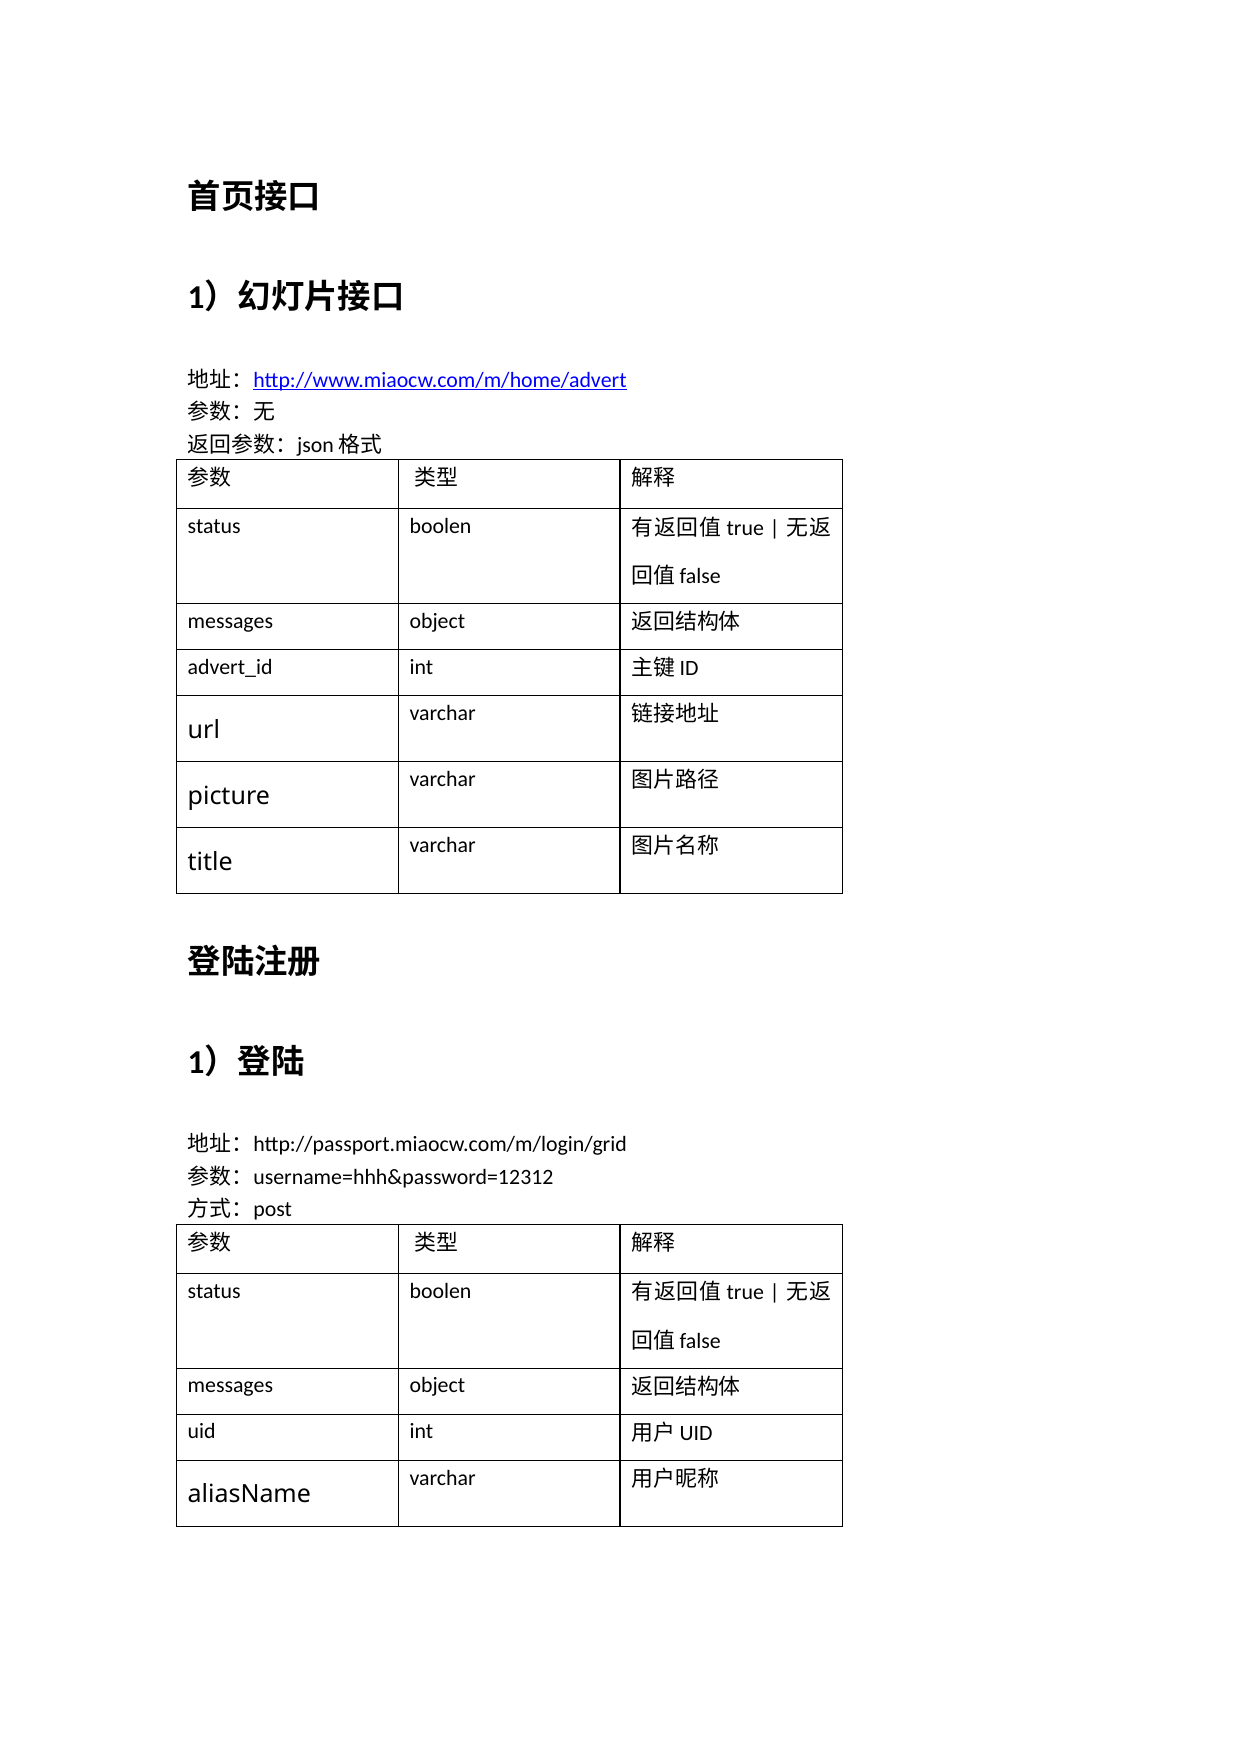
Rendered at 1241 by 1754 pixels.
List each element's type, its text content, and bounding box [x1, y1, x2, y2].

table_cell boolen [399, 509, 619, 603]
table_cell 返回结构体 [621, 604, 842, 649]
table_cell uid [177, 1415, 398, 1460]
table_cell int [399, 650, 619, 695]
subtitle 登陆注册 [187, 927, 1053, 992]
table_cell url [177, 696, 398, 761]
subtitle 1）幻灯片接口 [187, 262, 1053, 327]
table_cell object [399, 604, 619, 649]
table_cell advert_id [177, 650, 398, 695]
table_cell messages [177, 1369, 398, 1414]
table_header 参数 [177, 1225, 398, 1273]
table_cell picture [177, 762, 398, 827]
table_cell varchar [399, 696, 619, 761]
table_cell int [399, 1415, 619, 1460]
table_cell varchar [399, 1461, 619, 1526]
text 地址：http://passport.miaocw.com/m/login/grid [187, 1126, 1053, 1158]
table_header 解释 [621, 460, 842, 508]
table_cell 图片名称 [621, 828, 842, 893]
text 参数：无 [187, 394, 1053, 426]
text 返回参数：json格式 [187, 426, 1053, 459]
table_header 解释 [621, 1225, 842, 1273]
table_cell 用户昵称 [621, 1461, 842, 1526]
table_cell aliasName [177, 1461, 398, 1526]
table_cell 图片路径 [621, 762, 842, 827]
table_cell 用户UID [621, 1415, 842, 1460]
table_cell 链接地址 [621, 696, 842, 761]
table_cell messages [177, 604, 398, 649]
table_cell title [177, 828, 398, 893]
table_cell 主键ID [621, 650, 842, 695]
table_header 类型 [399, 460, 619, 508]
table_cell status [177, 509, 398, 603]
text 参数：username=hhh&password=12312 [187, 1158, 1053, 1191]
table_cell status [177, 1274, 398, 1368]
table_cell 有返回值true | 无返回值false [621, 509, 842, 603]
table_cell varchar [399, 828, 619, 893]
table_header 参数 [177, 460, 398, 508]
table_cell 返回结构体 [621, 1369, 842, 1414]
table_cell object [399, 1369, 619, 1414]
table_header 类型 [399, 1225, 619, 1273]
text 地址：http://www.miaocw.com/m/home/advert [187, 361, 1053, 394]
subtitle 1）登陆 [187, 1026, 1053, 1091]
table_cell varchar [399, 762, 619, 827]
table_cell 有返回值true | 无返回值false [621, 1274, 842, 1368]
table_cell boolen [399, 1274, 619, 1368]
text 方式：post [187, 1191, 1053, 1223]
subtitle 首页接口 [187, 162, 1053, 227]
